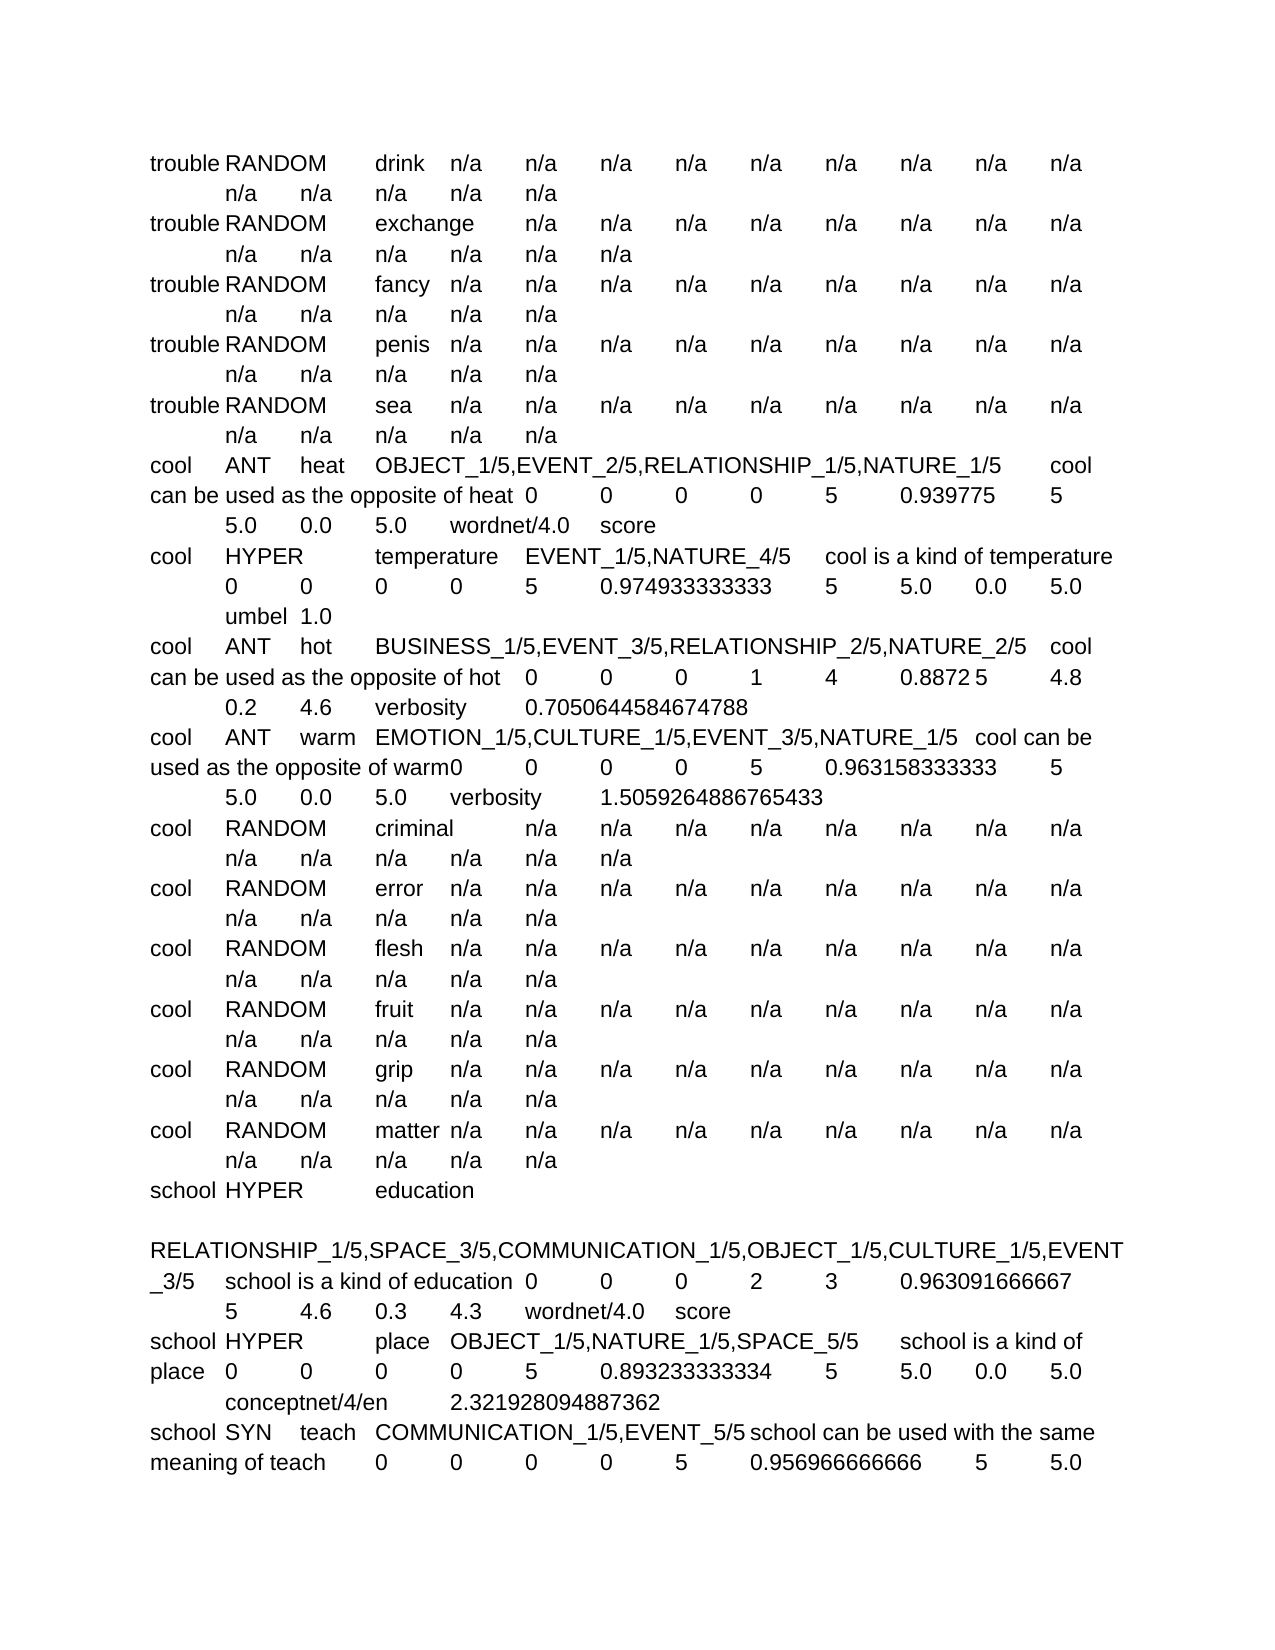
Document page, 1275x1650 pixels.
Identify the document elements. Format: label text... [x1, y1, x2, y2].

text cool RANDOM grip n/a n/a n/a n/a n/a n/a n/a n/a n/a n/a n/a n/a n/a n/a [150, 1056, 1125, 1113]
text cool RANDOM matter n/a n/a n/a n/a n/a n/a n/a n/a n/a n/a n/a n/a n/a n/a [150, 1117, 1125, 1173]
text school HYPER education RELATIONSHIP_1/5,SPACE_3/5,COMMUNICATION_1/5,OBJECT_1/5,CULTURE_1/5,EVENT_3/5 school is a kind of education 0 0 0 2 3 0.963091666667 5 4.6 0.3 4.3 wordnet/4.0 score [150, 1177, 1125, 1324]
text cool ANT heat OBJECT_1/5,EVENT_2/5,RELATIONSHIP_1/5,NATURE_1/5 cool can be used as the opposite of heat 0 0 0 0 5 0.939775 5 5.0 0.0 5.0 wordnet/4.0 score [150, 452, 1125, 539]
text trouble RANDOM penis n/a n/a n/a n/a n/a n/a n/a n/a n/a n/a n/a n/a n/a n/a [150, 331, 1125, 388]
text cool ANT warm EMOTION_1/5,CULTURE_1/5,EVENT_3/5,NATURE_1/5 cool can be used as the opposite of warm 0 0 0 0 5 0.963158333333 5 5.0 0.0 5.0 verbosity 1.5059264886765433 [150, 724, 1125, 811]
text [150, 1419, 1125, 1475]
text trouble RANDOM fancy n/a n/a n/a n/a n/a n/a n/a n/a n/a n/a n/a n/a n/a n/a [150, 271, 1125, 327]
text cool RANDOM criminal n/a n/a n/a n/a n/a n/a n/a n/a n/a n/a n/a n/a n/a n/a [150, 814, 1125, 871]
text cool RANDOM error n/a n/a n/a n/a n/a n/a n/a n/a n/a n/a n/a n/a n/a n/a [150, 875, 1125, 932]
text trouble RANDOM sea n/a n/a n/a n/a n/a n/a n/a n/a n/a n/a n/a n/a n/a n/a [150, 392, 1125, 448]
text cool HYPER temperature EVENT_1/5,NATURE_4/5 cool is a kind of temperature 0 0 0 0 5 0.974933333333 5 5.0 0.0 5.0 umbel 1.0 [150, 543, 1125, 629]
text trouble RANDOM exchange n/a n/a n/a n/a n/a n/a n/a n/a n/a n/a n/a n/a n/a n/a [150, 210, 1125, 267]
text cool RANDOM fruit n/a n/a n/a n/a n/a n/a n/a n/a n/a n/a n/a n/a n/a n/a [150, 996, 1125, 1052]
text school HYPER place OBJECT_1/5,NATURE_1/5,SPACE_5/5 school is a kind of place 0 0 0 0 5 0.893233333334 5 5.0 0.0 5.0 conceptnet/4/en 2.321928094887362 [150, 1328, 1125, 1415]
text trouble RANDOM drink n/a n/a n/a n/a n/a n/a n/a n/a n/a n/a n/a n/a n/a n/a [150, 150, 1125, 207]
text cool RANDOM flesh n/a n/a n/a n/a n/a n/a n/a n/a n/a n/a n/a n/a n/a n/a [150, 935, 1125, 992]
text cool ANT hot BUSINESS_1/5,EVENT_3/5,RELATIONSHIP_2/5,NATURE_2/5 cool can be used as the opposite of hot 0 0 0 1 4 0.8872 5 4.8 0.2 4.6 verbosity 0.7050644584674788 [150, 633, 1125, 720]
